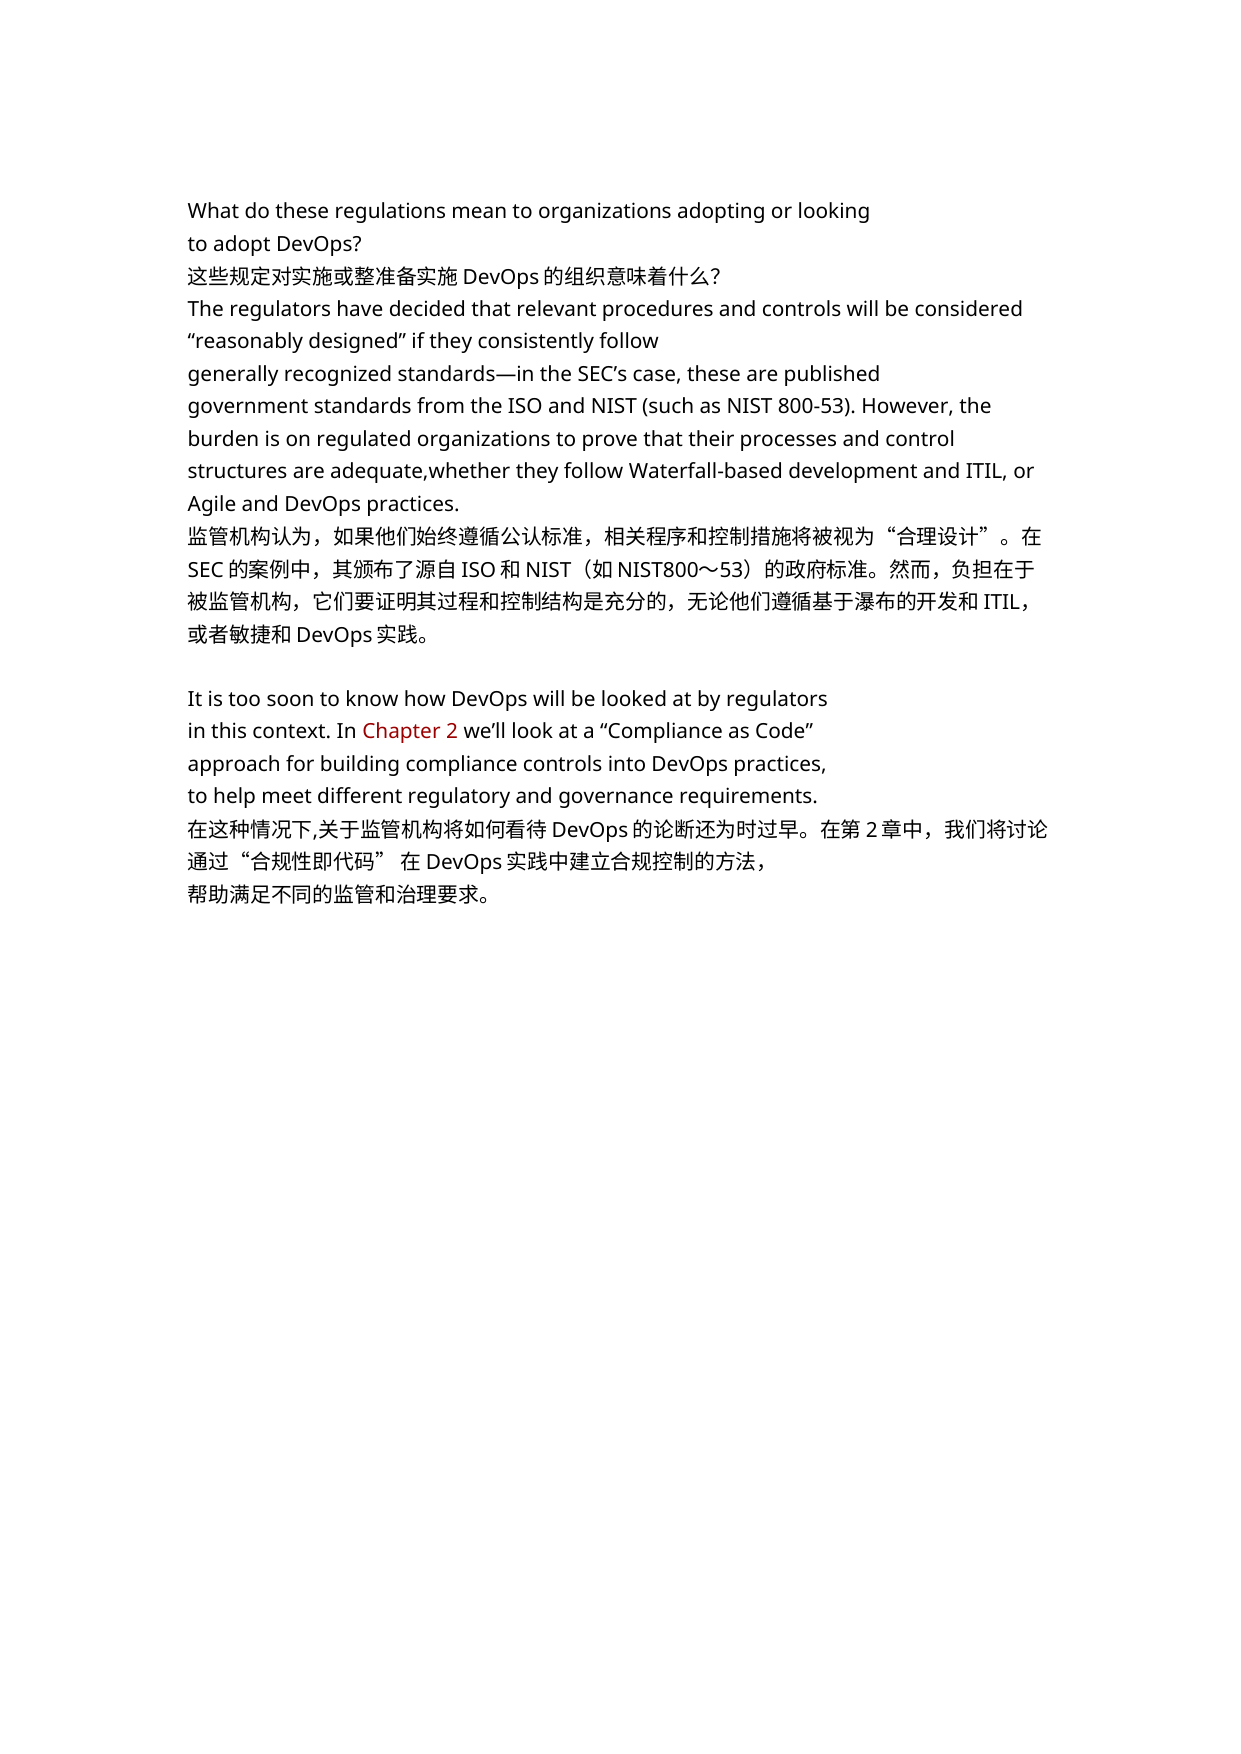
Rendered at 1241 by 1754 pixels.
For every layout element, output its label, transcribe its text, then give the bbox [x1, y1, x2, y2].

text 在这种情况下,关于监管机构将如何看待DevOps的论断还为时过早。在第2章中，我们将讨论通过“合规性即代码” 在DevOps实践中建立合规控制的方法， [187, 812, 1053, 877]
text to help meet different regulatory and governance requirements. [187, 779, 1053, 812]
text The regulators have decided that relevant procedures and controls will be considered “reasonably designed” if they consistently follow [187, 292, 1053, 357]
text It is too soon to know how DevOps will be looked at by regulators [187, 682, 1053, 714]
text to adopt DevOps? [187, 227, 1053, 259]
text generally recognized standards—in the SEC’s case, these are published [187, 357, 1053, 389]
text 这些规定对实施或整准备实施DevOps的组织意味着什么？ [187, 259, 1053, 292]
text government standards from the ISO and NIST (such as NIST 800-53). However, the burden is on regulated organizations to prove that their processes and control structures are adequate,whether they follow Waterfall-based development and ITIL, or Agile and DevOps practices. [187, 389, 1053, 519]
text in this context. In Chapter 2 we’ll look at a “Compliance as Code” [187, 714, 1053, 747]
text 监管机构认为，如果他们始终遵循公认标准，相关程序和控制措施将被视为“合理设计”。在SEC的案例中，其颁布了源自ISO和NIST（如NIST800～53）的政府标准。然而，负担在于被监管机构，它们要证明其过程和控制结构是充分的，无论他们遵循基于瀑布的开发和ITIL，或者敏捷和DevOps实践。 [187, 519, 1053, 649]
text What do these regulations mean to organizations adopting or looking [187, 194, 1053, 227]
text 帮助满足不同的监管和治理要求。 [187, 877, 1053, 909]
text approach for building compliance controls into DevOps practices, [187, 747, 1053, 779]
